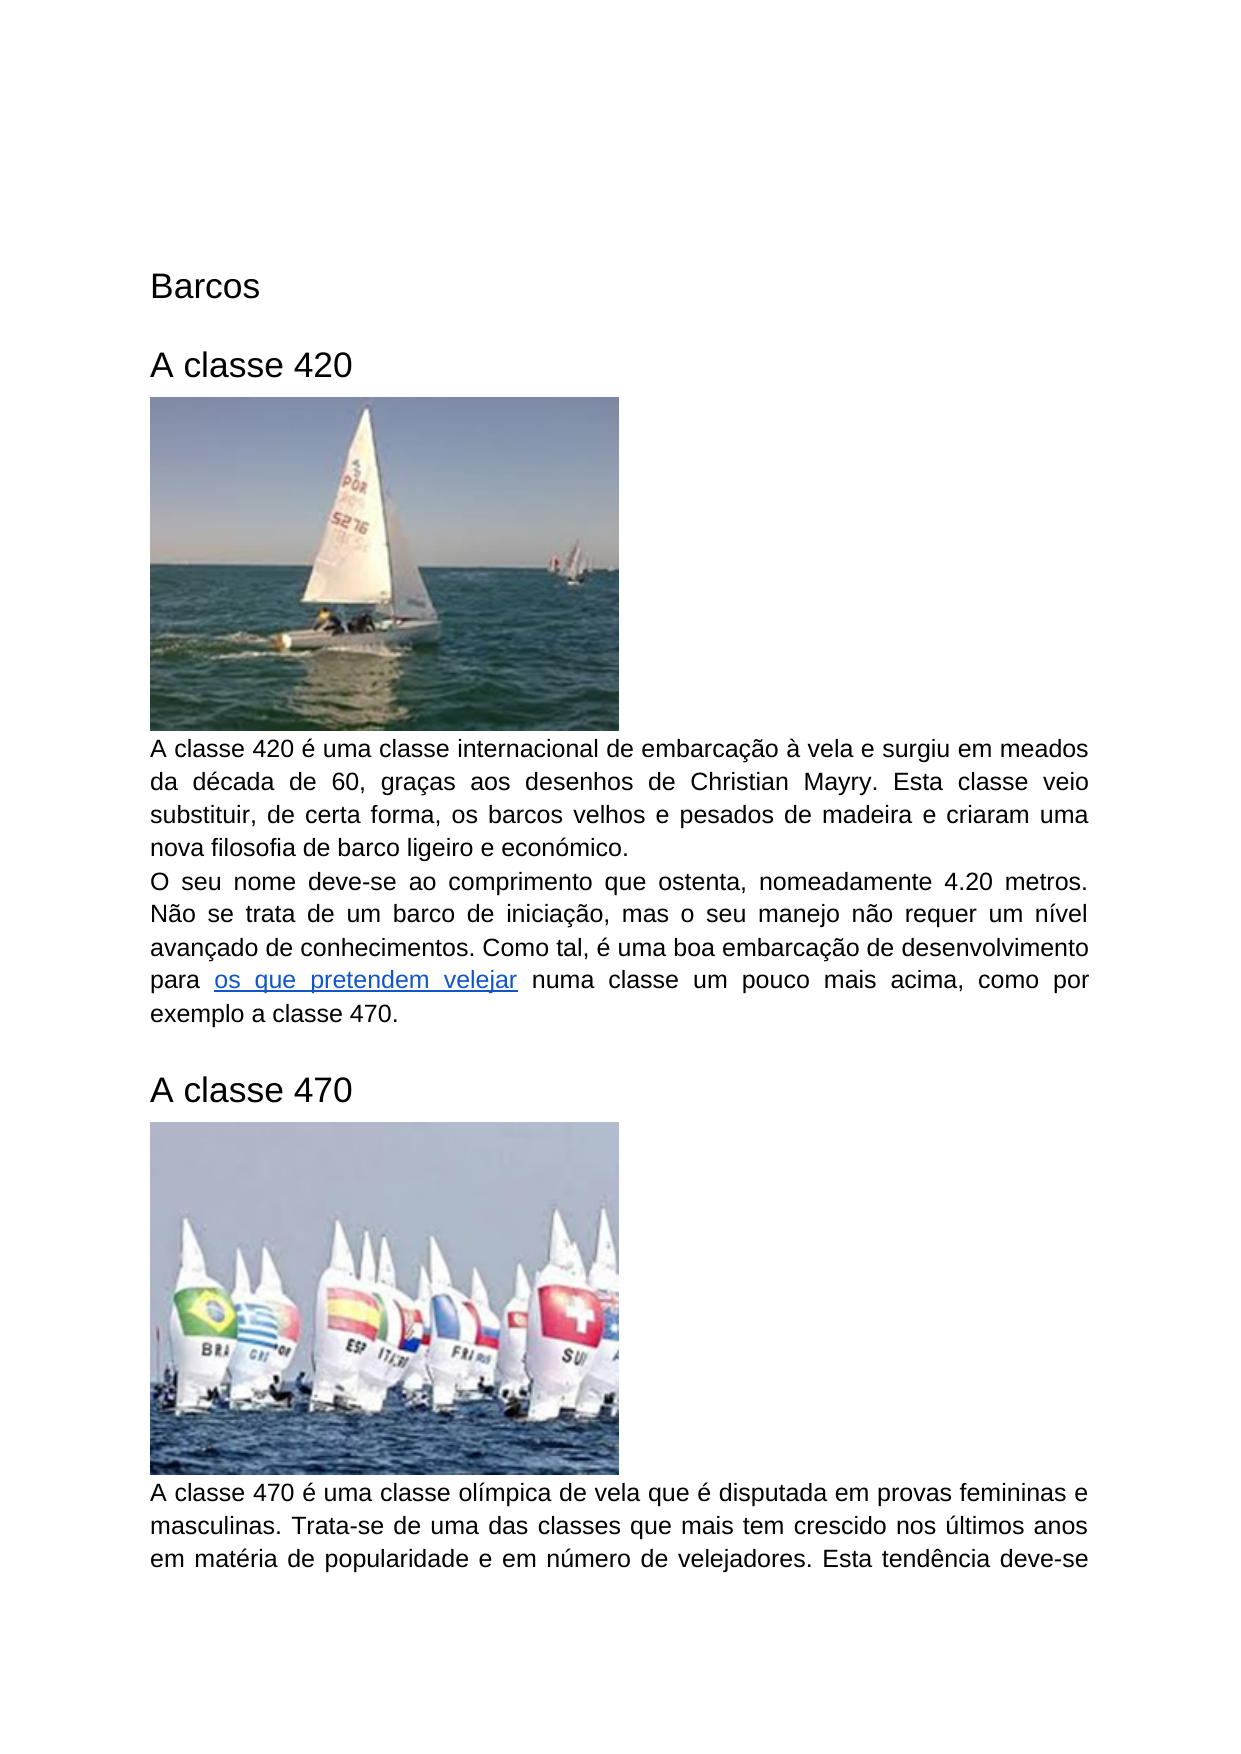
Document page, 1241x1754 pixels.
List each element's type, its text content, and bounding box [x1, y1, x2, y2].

text O seu nome deve-se ao comprimento que ostenta, nomeadamente 4.20 metros. Não se trata de um barco de iniciação, mas o seu manejo não requer um nível avançado de conhecimentos. Como tal, é uma boa embarcação de desenvolvimento para os que pretendem velejar numa classe um pouco mais acima, como por exemplo a classe 470. [150, 866, 1090, 1027]
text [150, 1478, 1090, 1573]
subtitle Barcos [150, 266, 1090, 306]
picture [150, 397, 619, 731]
picture [150, 1122, 619, 1475]
subtitle A classe 420 [150, 344, 1090, 385]
subtitle A classe 470 [150, 1069, 1090, 1110]
text A classe 420 é uma classe internacional de embarcação à vela e surgiu em meados da década de 60, graças aos desenhos de Christian Mayry. Esta classe veio substituir, de certa forma, os barcos velhos e pesados de madeira e criaram uma nova filosofia de barco ligeiro e económico. [150, 734, 1090, 862]
